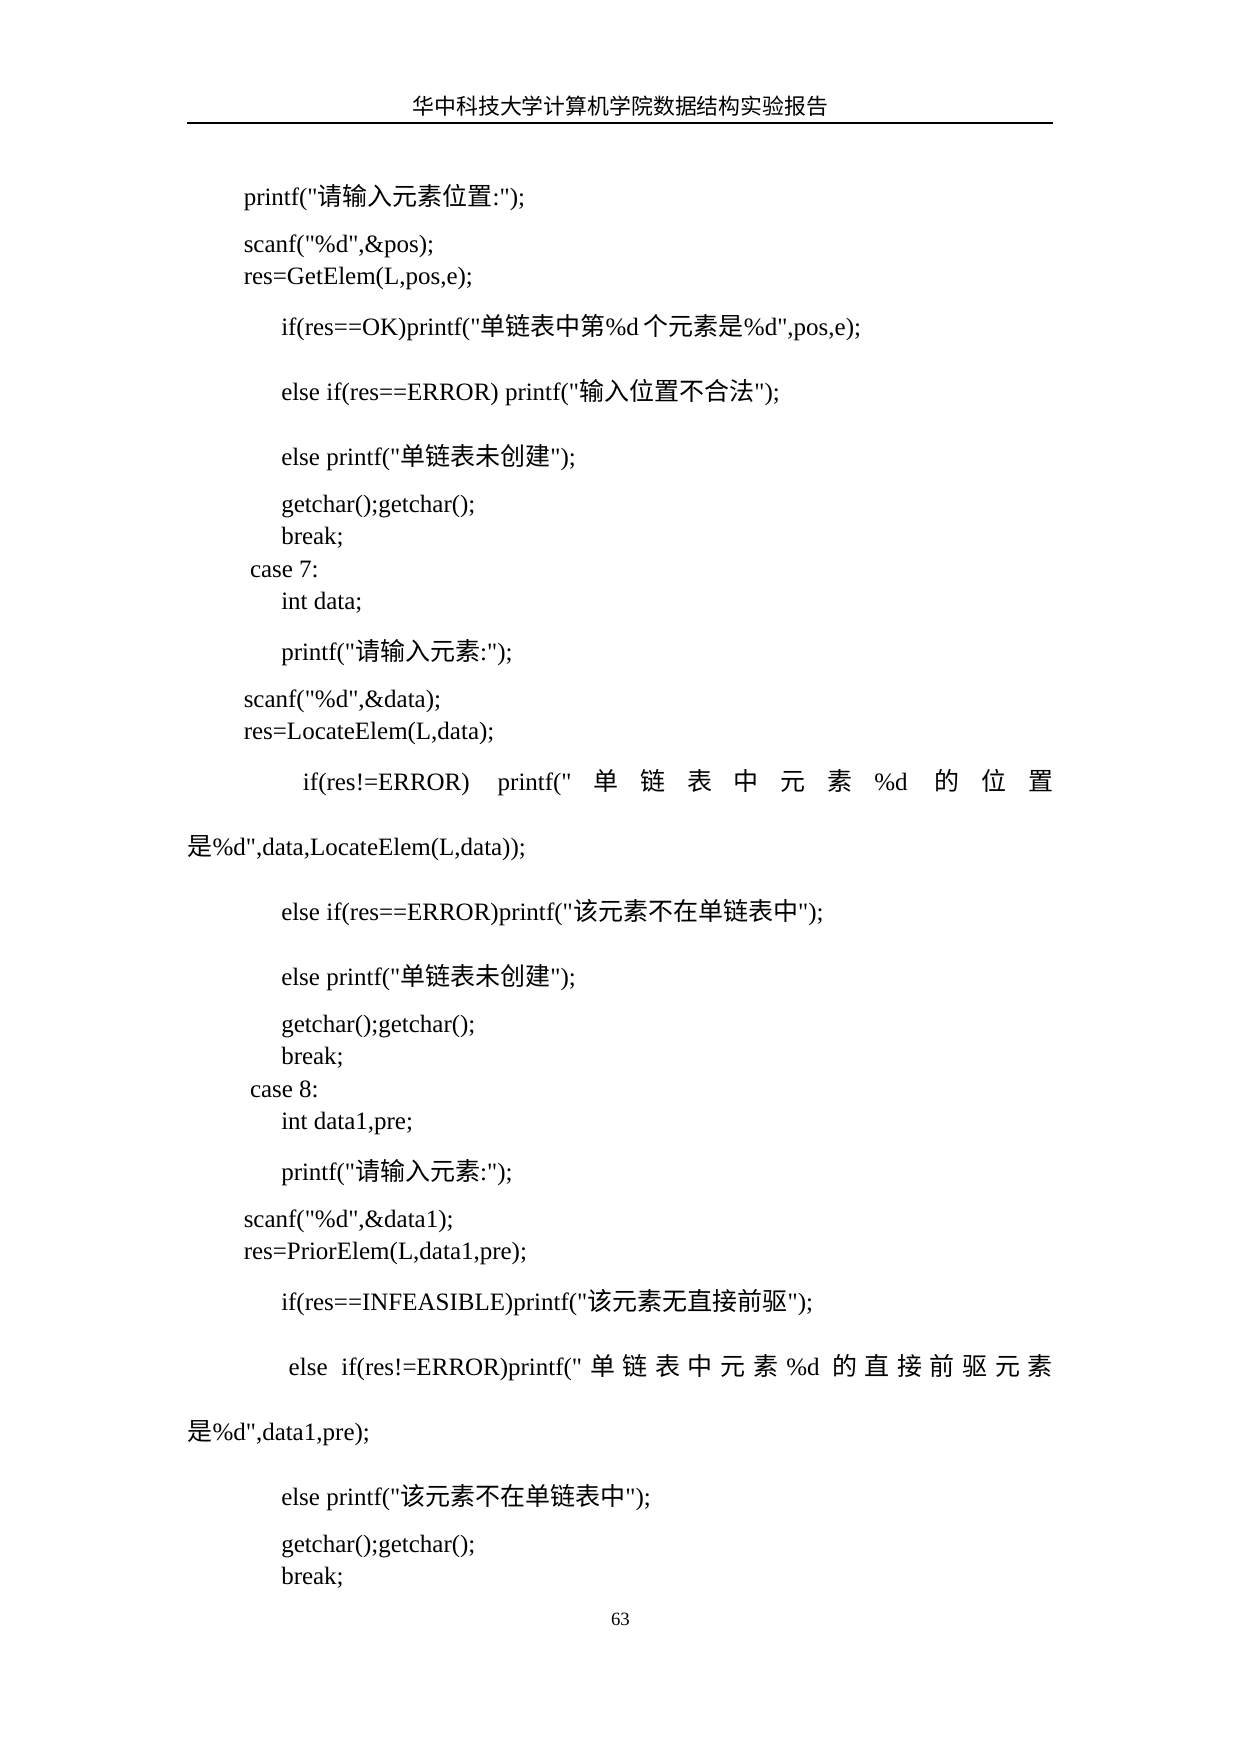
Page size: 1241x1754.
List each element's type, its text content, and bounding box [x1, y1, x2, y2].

text break; [187, 1559, 1053, 1592]
text else printf("单链表未创建"); [187, 422, 1053, 487]
text case 7: [187, 552, 1053, 584]
text else if(res==ERROR) printf("输入位置不合法"); [187, 357, 1053, 422]
text break; [187, 1039, 1053, 1072]
text getchar();getchar(); [187, 487, 1053, 519]
text printf("请输入元素位置:"); [187, 162, 1053, 227]
text res=PriorElem(L,data1,pre); [187, 1234, 1053, 1267]
text int data1,pre; [187, 1104, 1053, 1137]
text break; [187, 519, 1053, 552]
text else printf("单链表未创建"); [187, 942, 1053, 1007]
text else printf("该元素不在单链表中"); [187, 1462, 1053, 1527]
text int data; [187, 584, 1053, 617]
text else if(res!=ERROR)printf("单链表中元素%d的直接前驱元素是%d",data1,pre); [187, 1332, 1053, 1462]
text res=LocateElem(L,data); [187, 714, 1053, 747]
text if(res==OK)printf("单链表中第%d个元素是%d",pos,e); [187, 292, 1053, 357]
text scanf("%d",&pos); [187, 227, 1053, 259]
text if(res==INFEASIBLE)printf("该元素无直接前驱"); [187, 1267, 1053, 1332]
text scanf("%d",&data1); [187, 1202, 1053, 1234]
text printf("请输入元素:"); [187, 1137, 1053, 1202]
text if(res!=ERROR) printf("单链表中元素%d的位置是%d",data,LocateElem(L,data)); [187, 747, 1053, 877]
text else if(res==ERROR)printf("该元素不在单链表中"); [187, 877, 1053, 942]
text scanf("%d",&data); [187, 682, 1053, 714]
text getchar();getchar(); [187, 1007, 1053, 1039]
text case 8: [187, 1072, 1053, 1104]
text res=GetElem(L,pos,e); [187, 259, 1053, 292]
text printf("请输入元素:"); [187, 617, 1053, 682]
text getchar();getchar(); [187, 1527, 1053, 1559]
